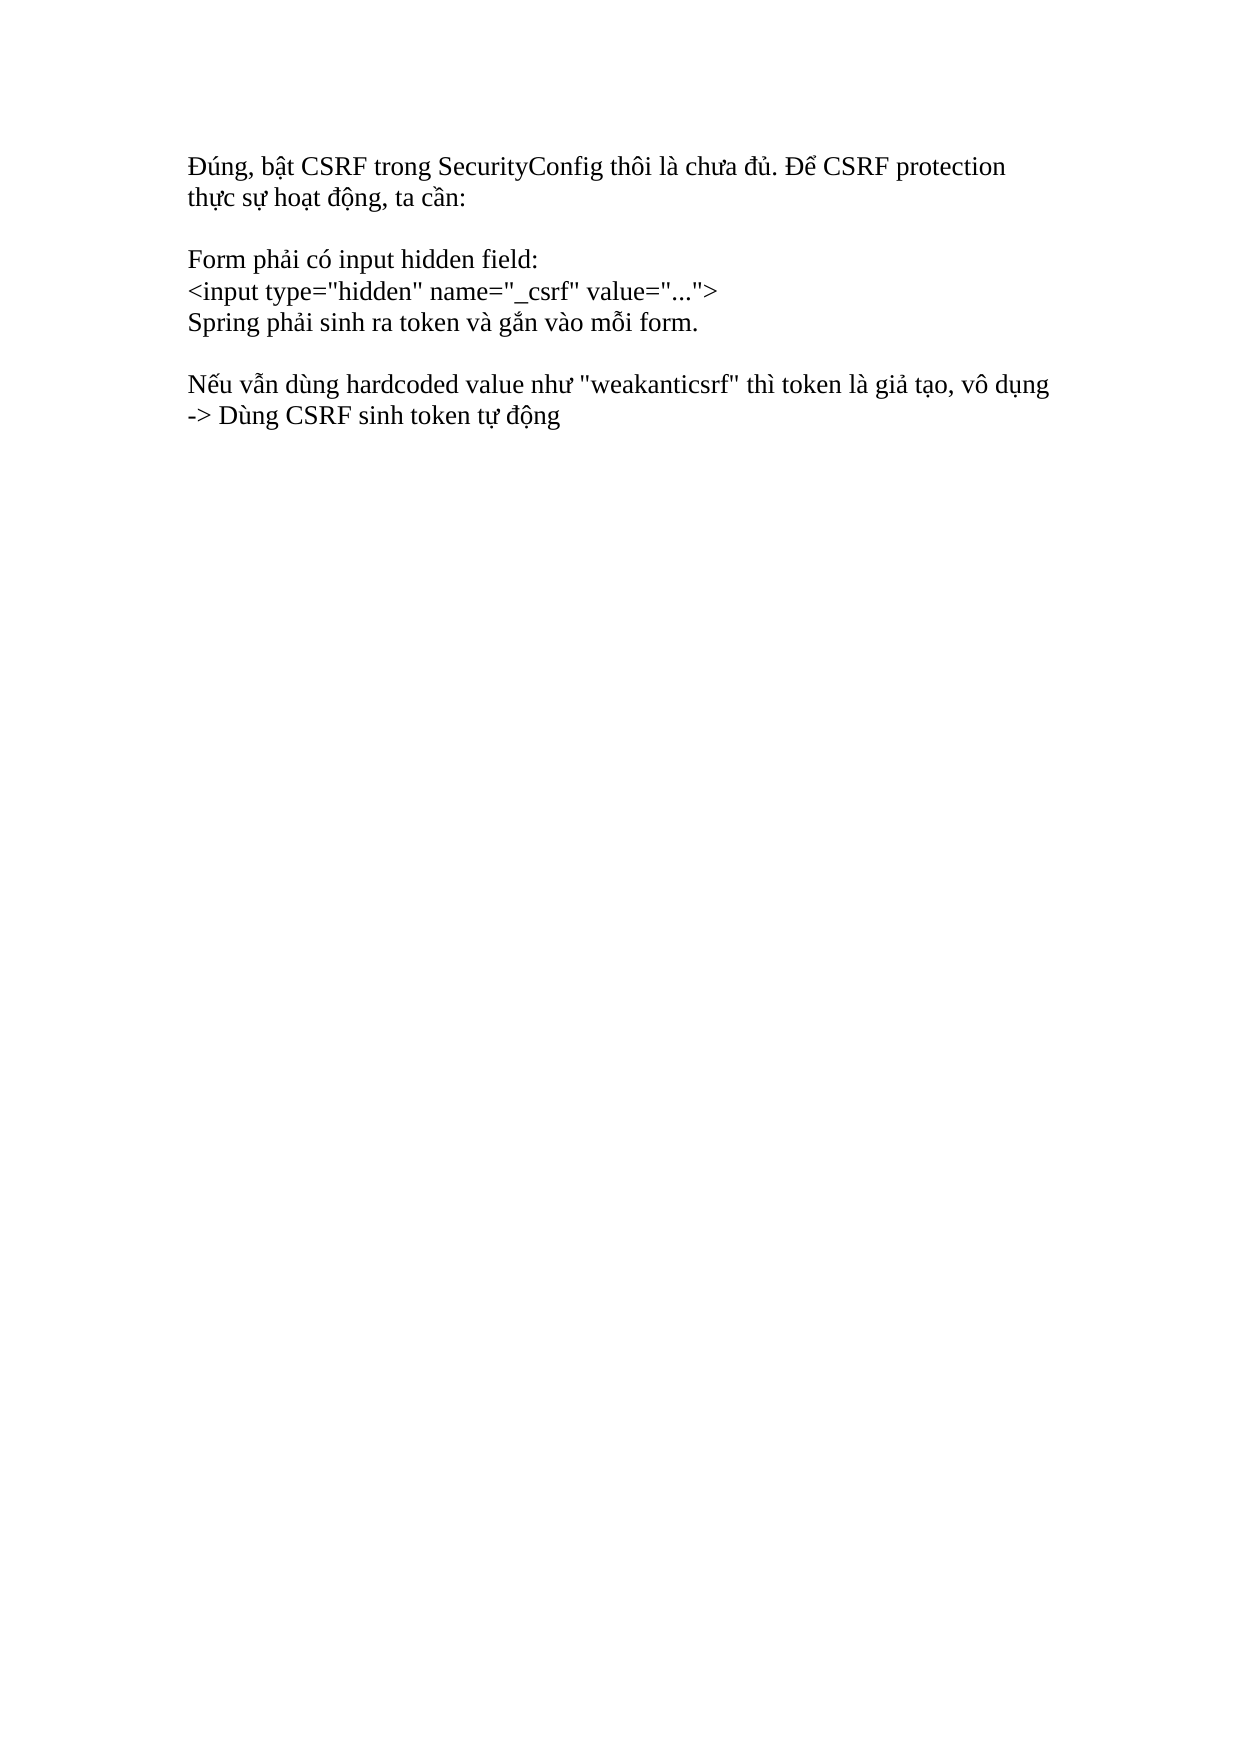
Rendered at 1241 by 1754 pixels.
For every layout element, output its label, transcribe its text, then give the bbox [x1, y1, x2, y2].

list Đúng, bật CSRF trong SecurityConfig thôi là chưa đủ. Để CSRF protection thực sự hoạt động, ta cần: [187, 150, 1053, 212]
list <input type="hidden" name="_csrf" value="..."> [187, 274, 1053, 306]
list Spring phải sinh ra token và gắn vào mỗi form. [187, 306, 1053, 337]
list Nếu vẫn dùng hardcoded value như "weakanticsrf" thì token là giả tạo, vô dụng -> Dùng CSRF sinh token tự động [187, 368, 1053, 430]
list Form phải có input hidden field: [187, 243, 1053, 274]
